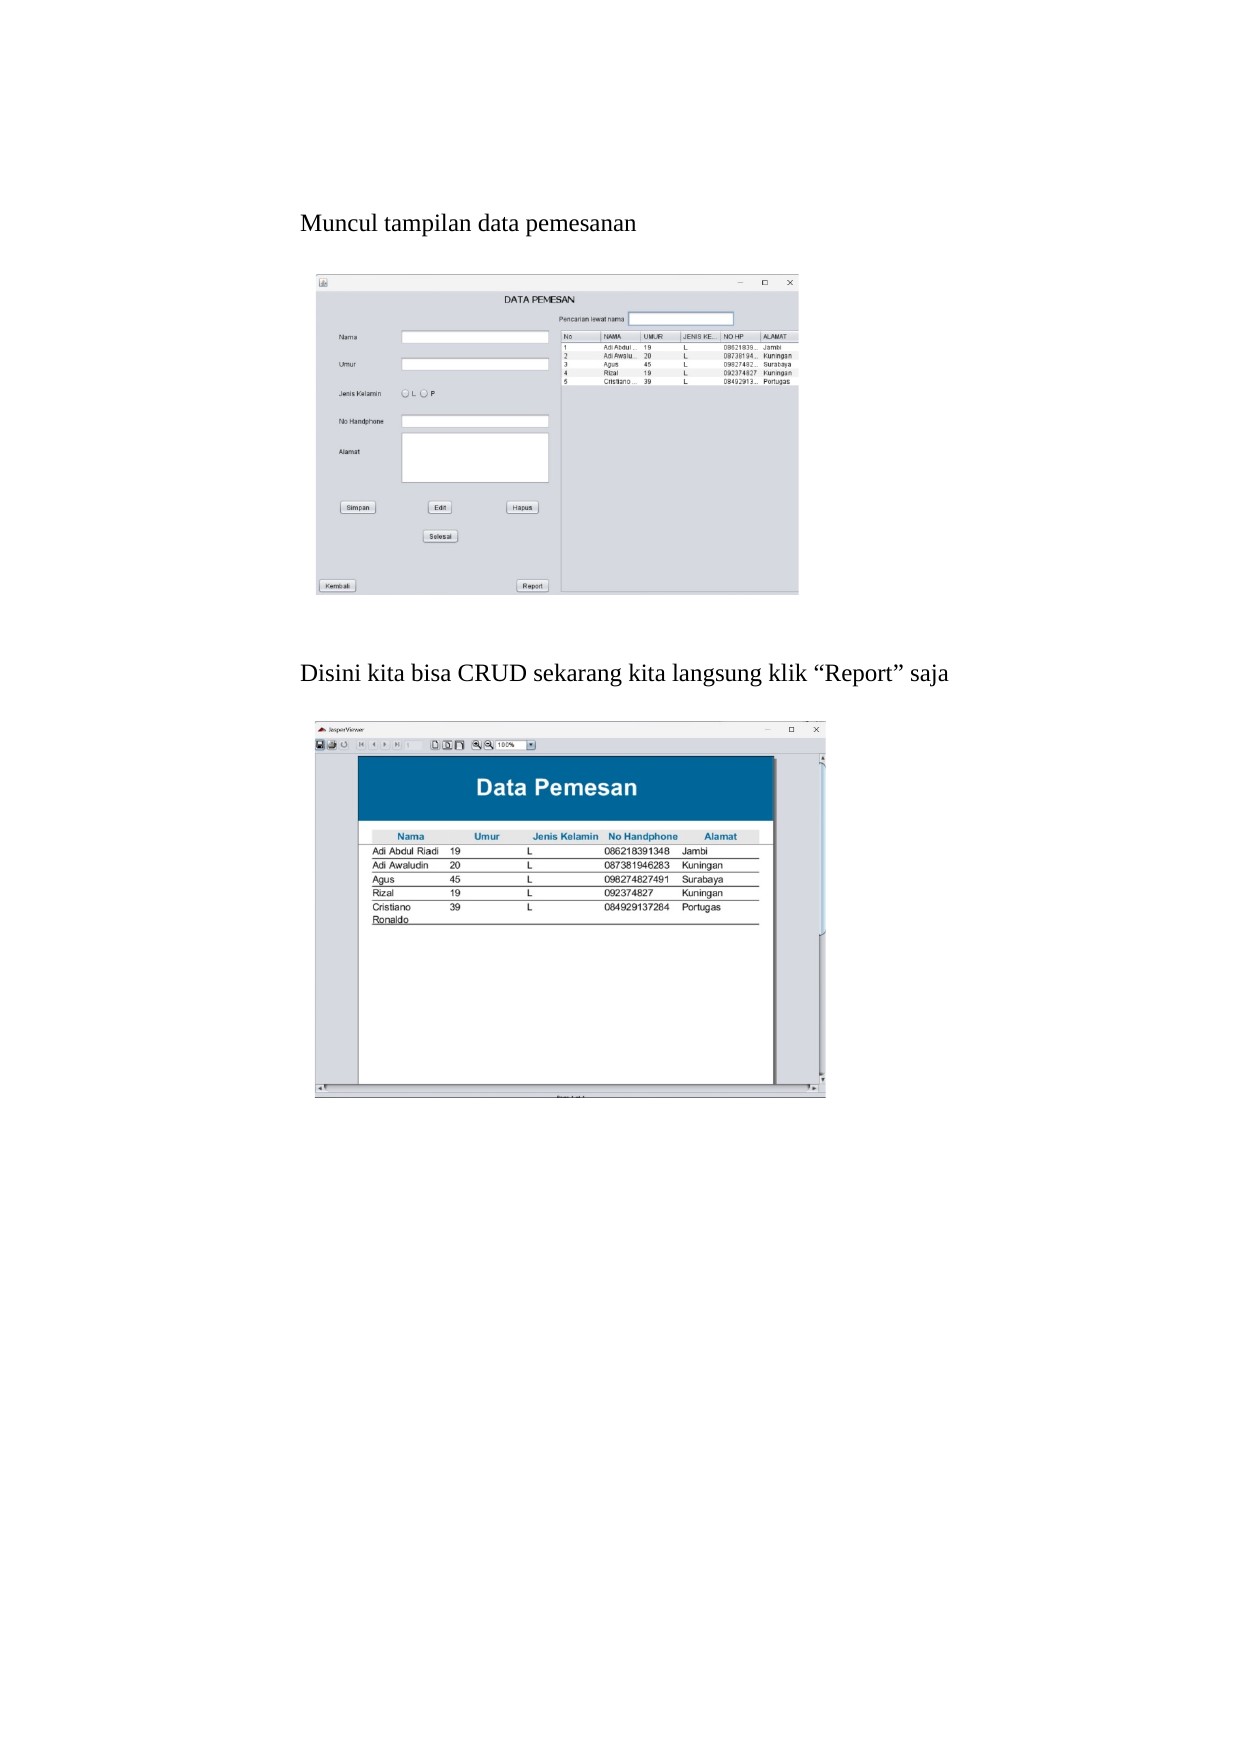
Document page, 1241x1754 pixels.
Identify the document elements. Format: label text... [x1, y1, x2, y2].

picture [314, 274, 799, 594]
text Muncul tampilan data pemesanan [150, 208, 1090, 236]
picture [313, 721, 826, 1097]
text Disini kita bisa CRUD sekarang kita langsung klik “Report” saja [150, 658, 1090, 686]
